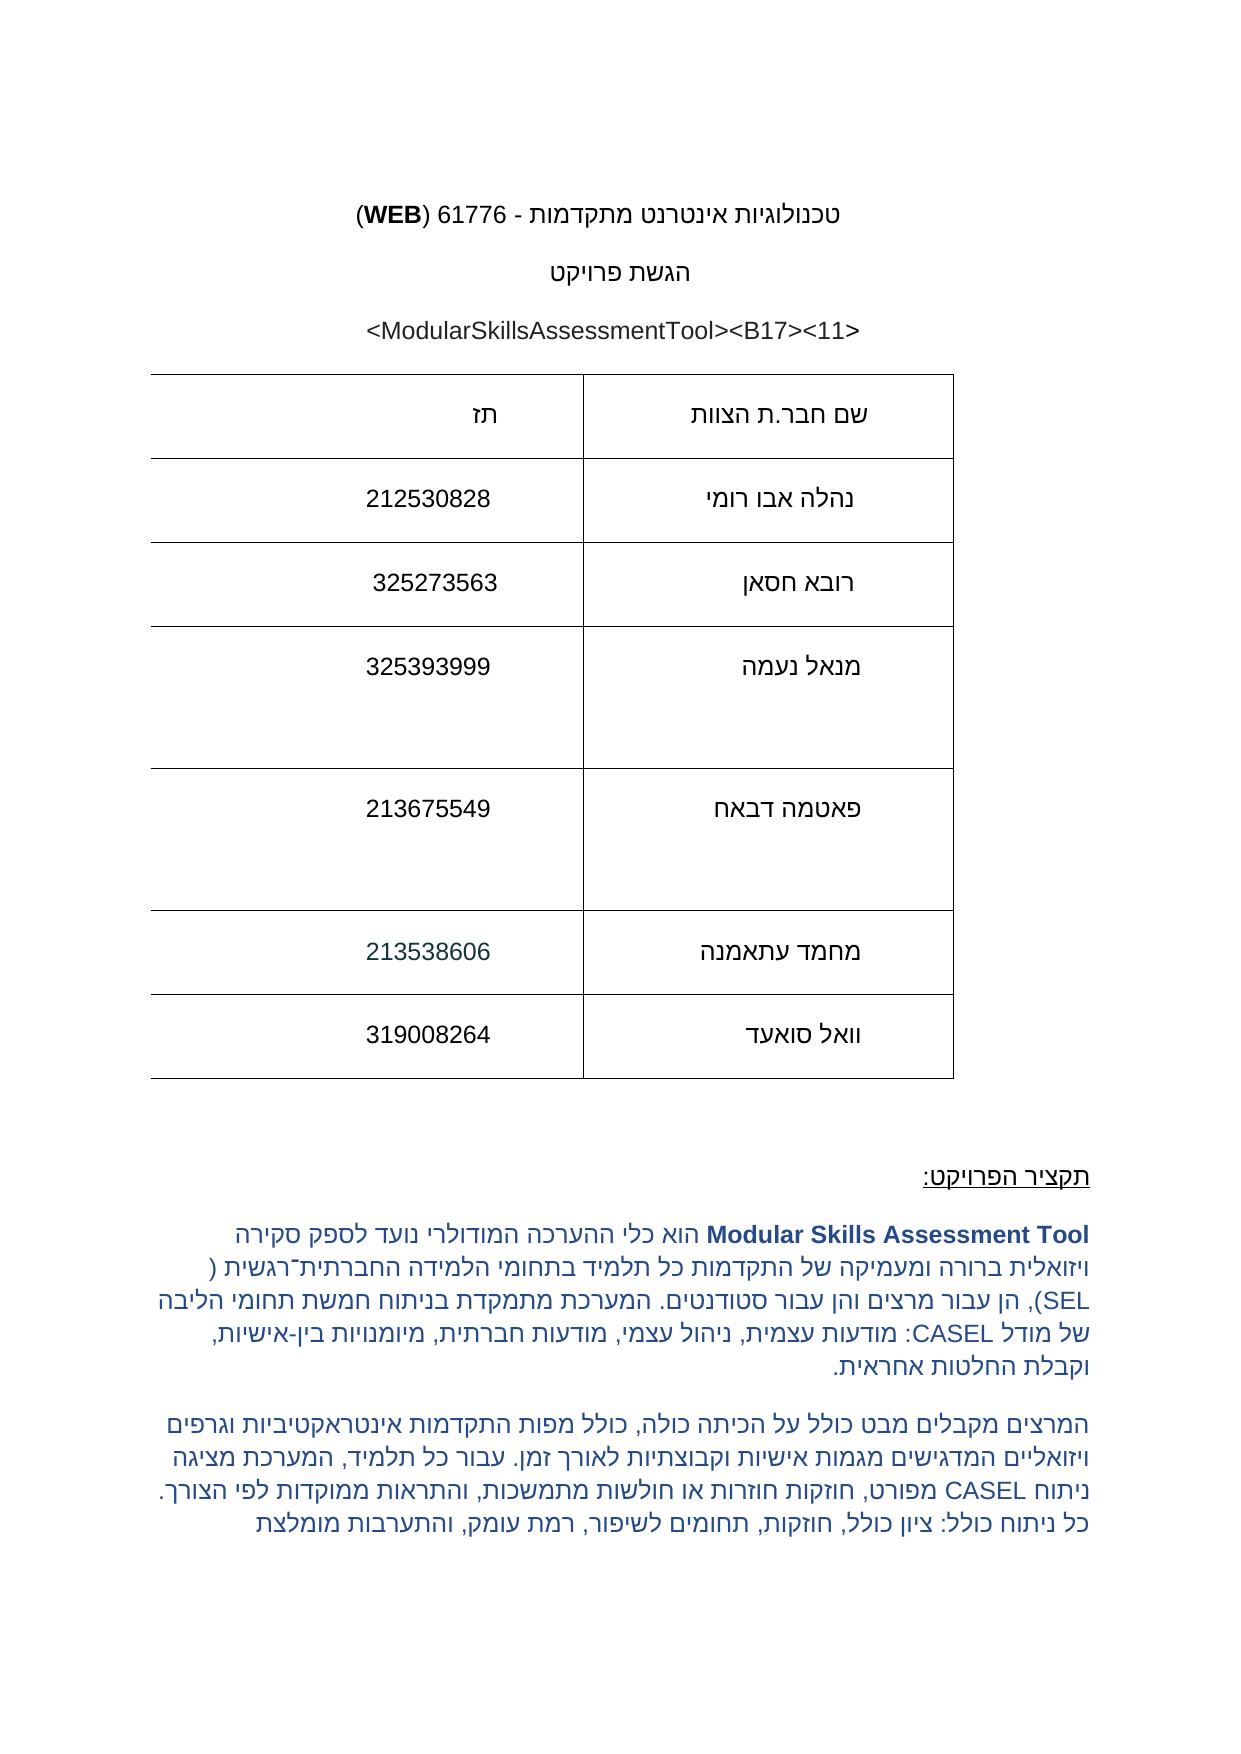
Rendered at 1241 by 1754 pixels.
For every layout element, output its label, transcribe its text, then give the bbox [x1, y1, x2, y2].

text Modular Skills Assessment Tool הוא כלי ההערכה המודולרי נועד לספק סקירה ויזואלית ברורה ומעמיקה של התקדמות כל תלמיד בתחומי הלמידה החברתית־רגשית (SEL), הן עבור מרצים והן עבור סטודנטים. המערכת מתמקדת בניתוח חמשת תחומי הליבה של מודל CASEL: מודעות עצמית, ניהול עצמי, מודעות חברתית, מיומנויות בין-אישיות, וקבלת החלטות אחראית. [150, 1220, 1090, 1381]
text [150, 1410, 1090, 1538]
table_cell 212530828 [151, 459, 583, 542]
table_cell 213675549 [151, 769, 583, 910]
table_cell פאטמה דבאח [584, 769, 953, 910]
text הגשת פרויקט [150, 258, 1090, 287]
table_cell 319008264 [151, 995, 583, 1078]
table_cell נהלה אבו רומי [584, 459, 953, 542]
text תקציר הפרויקט: [150, 1162, 1090, 1191]
table_header שם חבר.ת הצוות [584, 375, 953, 458]
text <ModularSkillsAssessmentTool><B17><11> [150, 316, 978, 345]
table_cell מנאל נעמה [584, 627, 953, 768]
table_header תז [151, 375, 583, 458]
table_cell רובא חסאן [584, 543, 953, 626]
subtitle טכנולוגיות אינטרנט מתקדמות - 61776 (WEB) [144, 200, 1053, 229]
table_cell 325393999 [151, 627, 583, 768]
table_cell 213538606 [151, 911, 583, 994]
table_cell וואל סואעד [584, 995, 953, 1078]
table_cell 325273563 [151, 543, 583, 626]
table_cell מחמד עתאמנה [584, 911, 953, 994]
